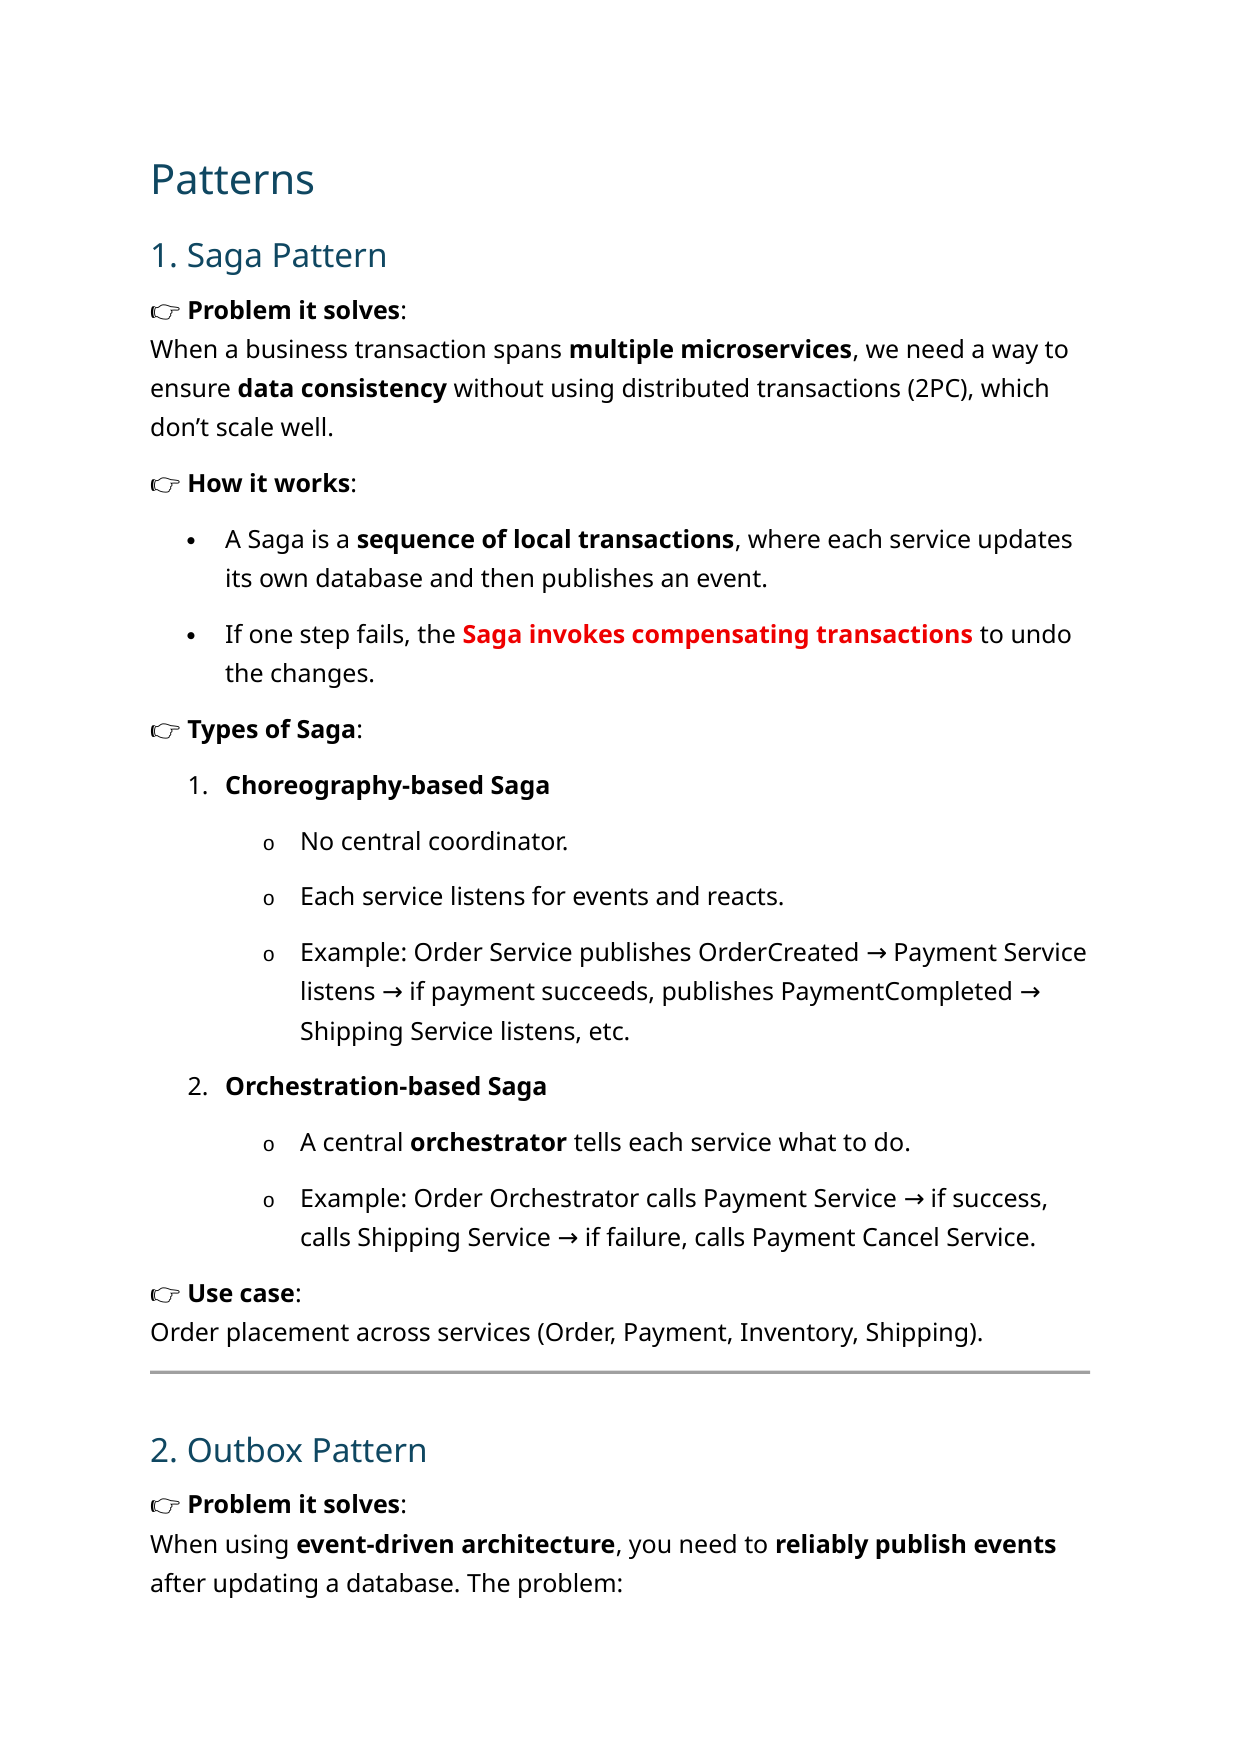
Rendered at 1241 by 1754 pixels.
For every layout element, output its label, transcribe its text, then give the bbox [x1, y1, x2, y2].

text 👉 Types of Saga: [150, 712, 1090, 746]
list Example: Order Service publishes OrderCreated → Payment Service listens → if payment succeeds, publishes PaymentCompleted → Shipping Service listens, etc. [262, 935, 1090, 1047]
list A Saga is a sequence of local transactions, where each service updates its own database and then publishes an event. [187, 522, 1090, 595]
list Choreography-based Saga [187, 767, 1090, 801]
text 👉 Use case: Order placement across services (Order, Payment, Inventory, Shipping). [150, 1276, 1090, 1349]
list Orchestration-based Saga [187, 1069, 1090, 1103]
subtitle Patterns [150, 150, 1090, 207]
subtitle 1. Saga Pattern [150, 232, 1090, 277]
text 👉 Problem it solves: When using event-driven architecture, you need to reliably publish events after updating a database. The problem: [150, 1487, 1090, 1599]
list No central coordinator. [262, 823, 1090, 857]
list A central orchestrator tells each service what to do. [262, 1125, 1090, 1159]
text 👉 Problem it solves: When a business transaction spans multiple microservices, we need a way to ensure data consistency without using distributed transactions (2PC), which don’t scale well. [150, 292, 1090, 444]
list If one step fails, the Saga invokes compensating transactions to undo the changes. [187, 617, 1090, 690]
list Example: Order Orchestrator calls Payment Service → if success, calls Shipping Service → if failure, calls Payment Cancel Service. [262, 1181, 1090, 1254]
text 👉 How it works: [150, 466, 1090, 500]
subtitle 2. Outbox Pattern [150, 1427, 1090, 1472]
list Each service listens for events and reacts. [262, 879, 1090, 913]
